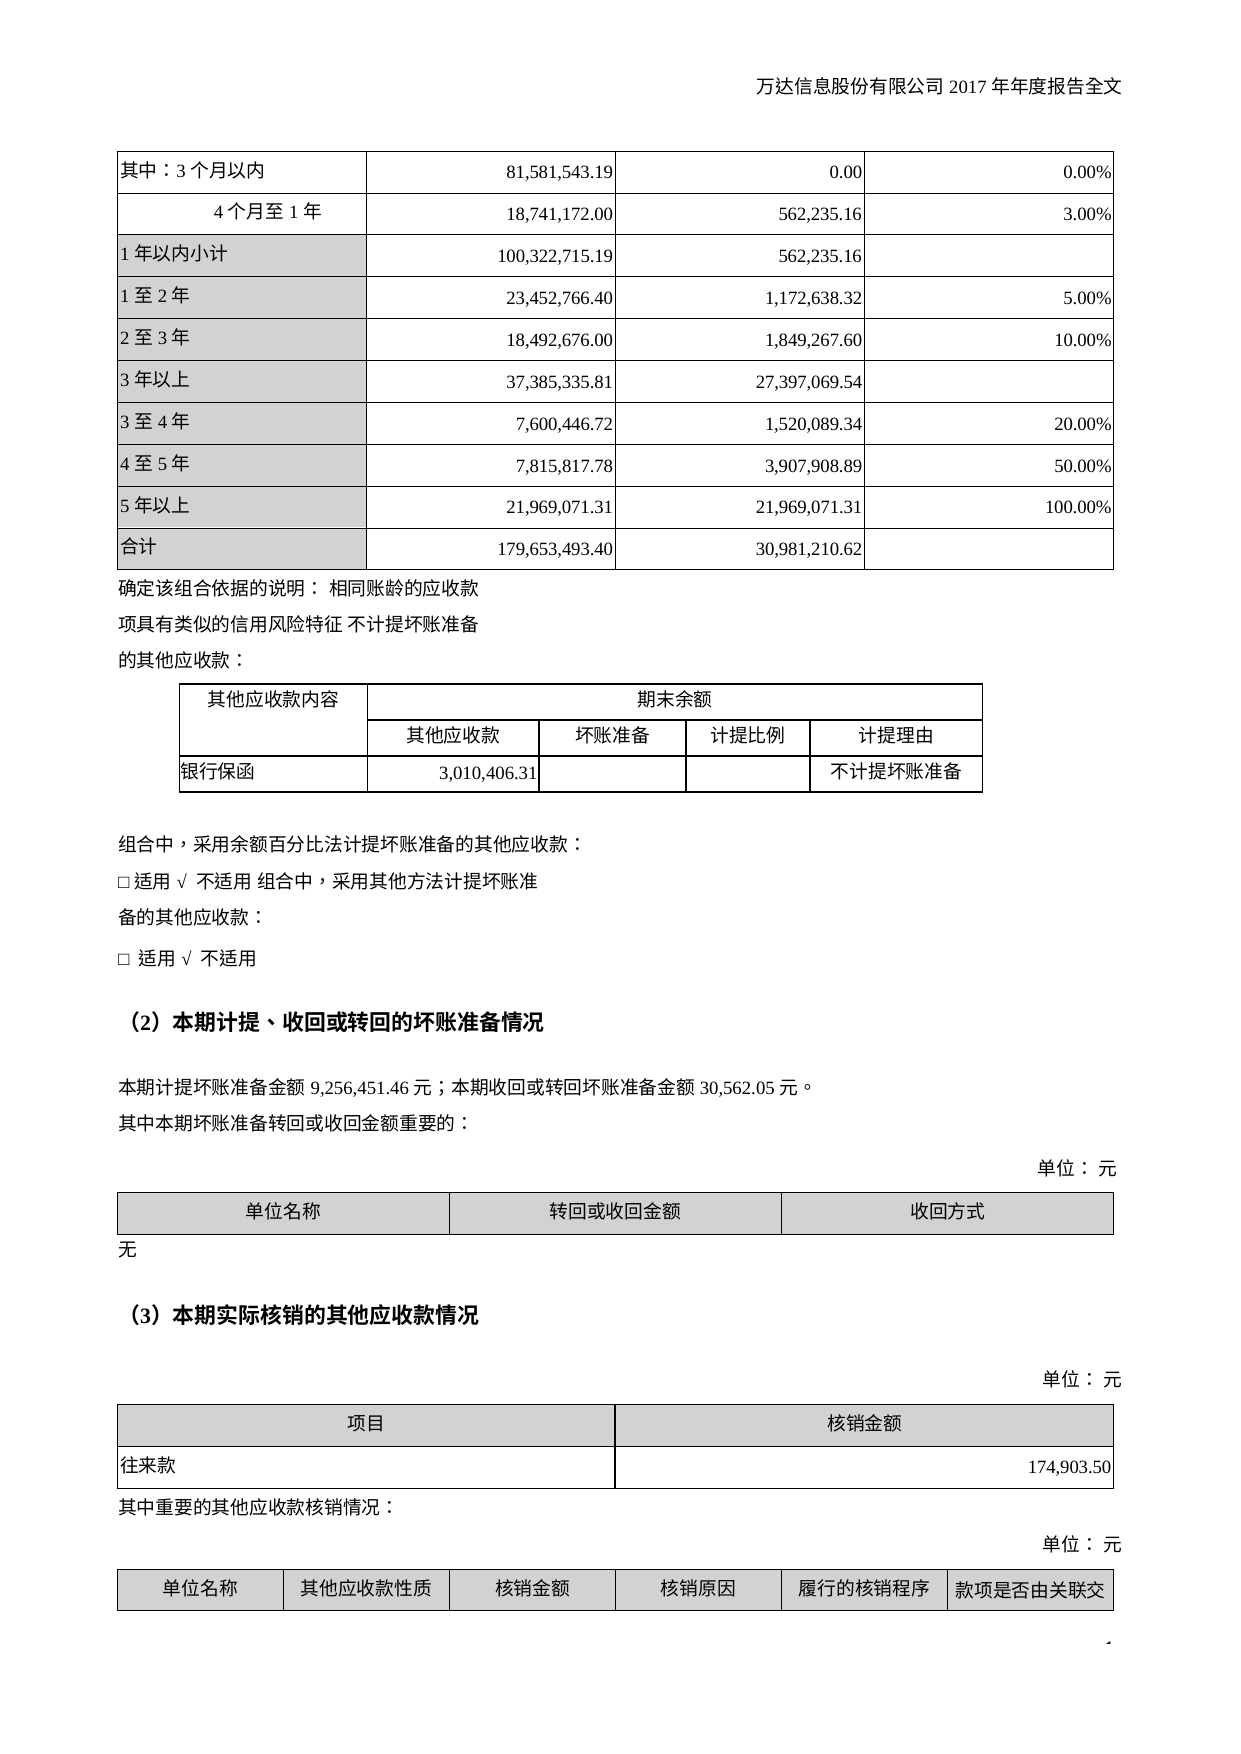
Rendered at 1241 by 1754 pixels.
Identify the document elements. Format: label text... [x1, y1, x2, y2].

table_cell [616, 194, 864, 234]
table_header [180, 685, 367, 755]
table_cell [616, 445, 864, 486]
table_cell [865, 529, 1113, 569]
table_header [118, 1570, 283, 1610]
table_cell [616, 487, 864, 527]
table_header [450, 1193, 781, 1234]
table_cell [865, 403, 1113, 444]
text 单位： 元 [1037, 1155, 1134, 1181]
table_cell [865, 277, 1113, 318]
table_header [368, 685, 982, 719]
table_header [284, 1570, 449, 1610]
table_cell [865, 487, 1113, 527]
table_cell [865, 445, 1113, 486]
text 单位： 元 [106, 1367, 1122, 1392]
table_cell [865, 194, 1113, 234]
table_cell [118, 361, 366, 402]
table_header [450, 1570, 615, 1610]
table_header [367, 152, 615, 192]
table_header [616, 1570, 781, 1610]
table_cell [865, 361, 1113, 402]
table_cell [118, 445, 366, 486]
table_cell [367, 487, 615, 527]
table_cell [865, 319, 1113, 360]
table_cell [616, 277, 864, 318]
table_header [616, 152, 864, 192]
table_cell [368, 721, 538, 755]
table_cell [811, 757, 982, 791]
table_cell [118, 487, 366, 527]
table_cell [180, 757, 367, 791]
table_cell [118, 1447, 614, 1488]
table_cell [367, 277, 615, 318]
subtitle （2）本期计提、收回或转回的坏账准备情况 [118, 1007, 1134, 1037]
text 组合中，采用余额百分比法计提坏账准备的其他应收款： [118, 831, 1134, 857]
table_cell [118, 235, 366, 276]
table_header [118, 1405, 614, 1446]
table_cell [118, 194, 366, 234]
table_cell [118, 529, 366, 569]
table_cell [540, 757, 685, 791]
text □ 适用 √ 不适用 [118, 945, 1134, 970]
text 其中重要的其他应收款核销情况： [118, 1494, 1134, 1519]
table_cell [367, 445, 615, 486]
subtitle （3）本期实际核销的其他应收款情况 [118, 1300, 1134, 1329]
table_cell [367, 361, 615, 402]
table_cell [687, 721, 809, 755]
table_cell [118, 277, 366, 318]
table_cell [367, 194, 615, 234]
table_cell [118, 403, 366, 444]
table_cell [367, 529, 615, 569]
text 无 [118, 1236, 1134, 1262]
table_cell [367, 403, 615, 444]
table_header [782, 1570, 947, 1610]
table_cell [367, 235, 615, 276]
text 本期计提坏账准备金额 9,256,451.46 元；本期收回或转回坏账准备金额 30,562.05 元。 其中本期坏账准备转回或收回金额重要的： [118, 1074, 817, 1135]
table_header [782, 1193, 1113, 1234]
text 确定该组合依据的说明： 相同账龄的应收款项具有类似的信用风险特征 不计提坏账准备的其他应收款： [118, 576, 495, 673]
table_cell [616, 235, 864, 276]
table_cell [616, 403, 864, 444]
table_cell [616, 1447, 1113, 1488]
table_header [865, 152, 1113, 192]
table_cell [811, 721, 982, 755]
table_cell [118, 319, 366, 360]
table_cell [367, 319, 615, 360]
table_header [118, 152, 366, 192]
text □ 适用 √ 不适用 组合中，采用其他方法计提坏账准备的其他应收款： [118, 869, 551, 930]
text 单位： 元 [106, 1531, 1122, 1557]
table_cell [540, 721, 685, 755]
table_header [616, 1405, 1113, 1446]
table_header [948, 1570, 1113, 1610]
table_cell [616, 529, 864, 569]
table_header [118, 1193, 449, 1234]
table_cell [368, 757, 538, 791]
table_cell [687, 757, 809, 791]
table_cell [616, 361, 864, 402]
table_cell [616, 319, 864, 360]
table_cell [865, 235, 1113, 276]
